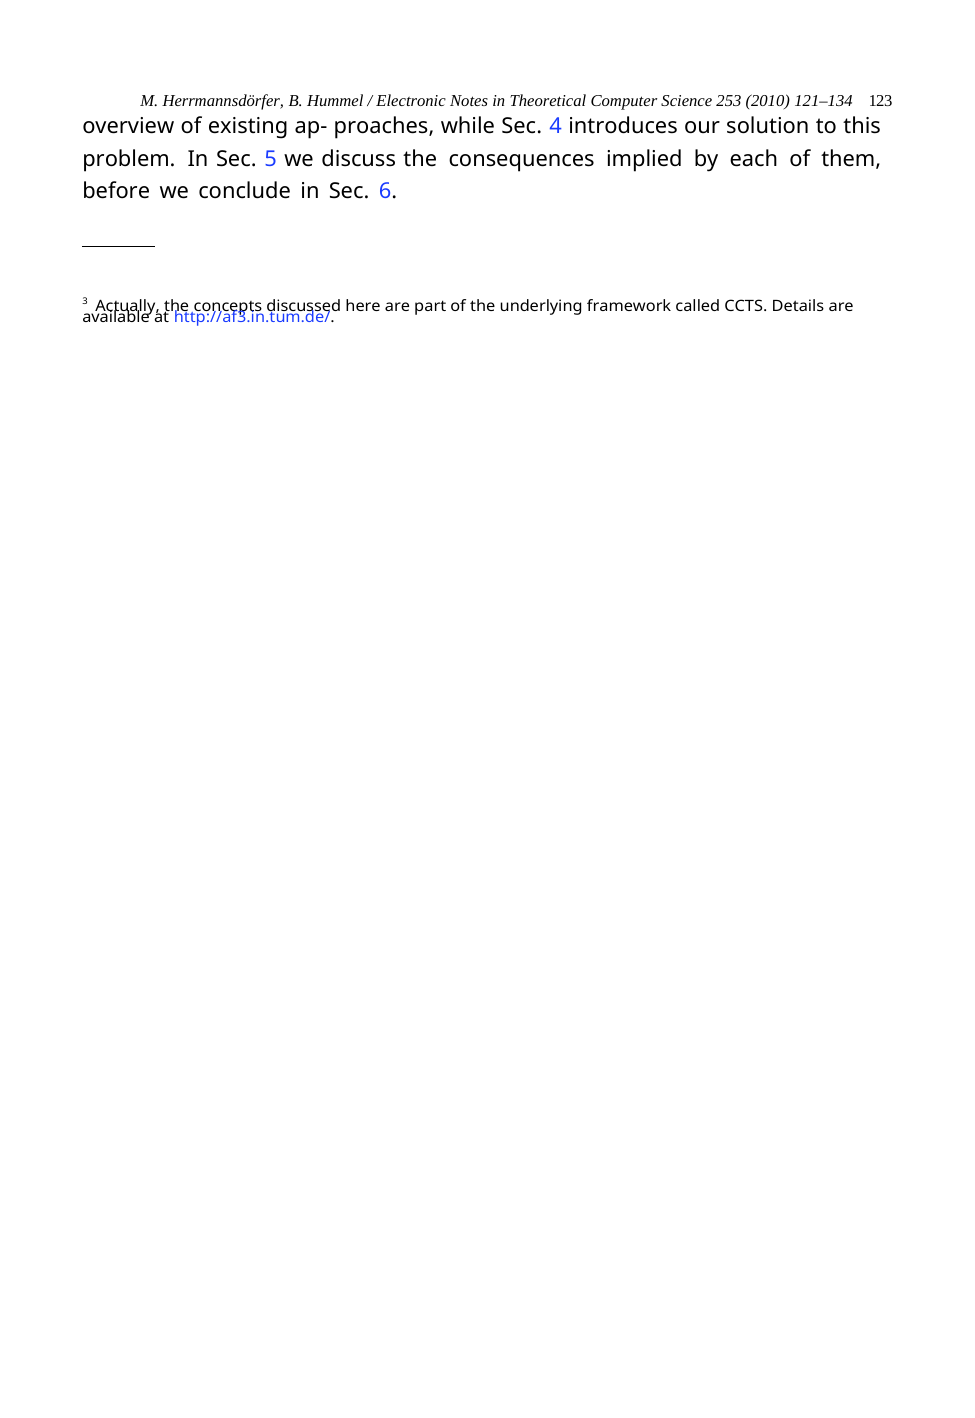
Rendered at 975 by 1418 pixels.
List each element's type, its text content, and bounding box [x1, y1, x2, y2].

text 3 Actually, the concepts discussed here are part of the underlying framework called CCTS. Details are available at http://af3.in.tum.de/. [82, 301, 906, 327]
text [82, 110, 881, 204]
